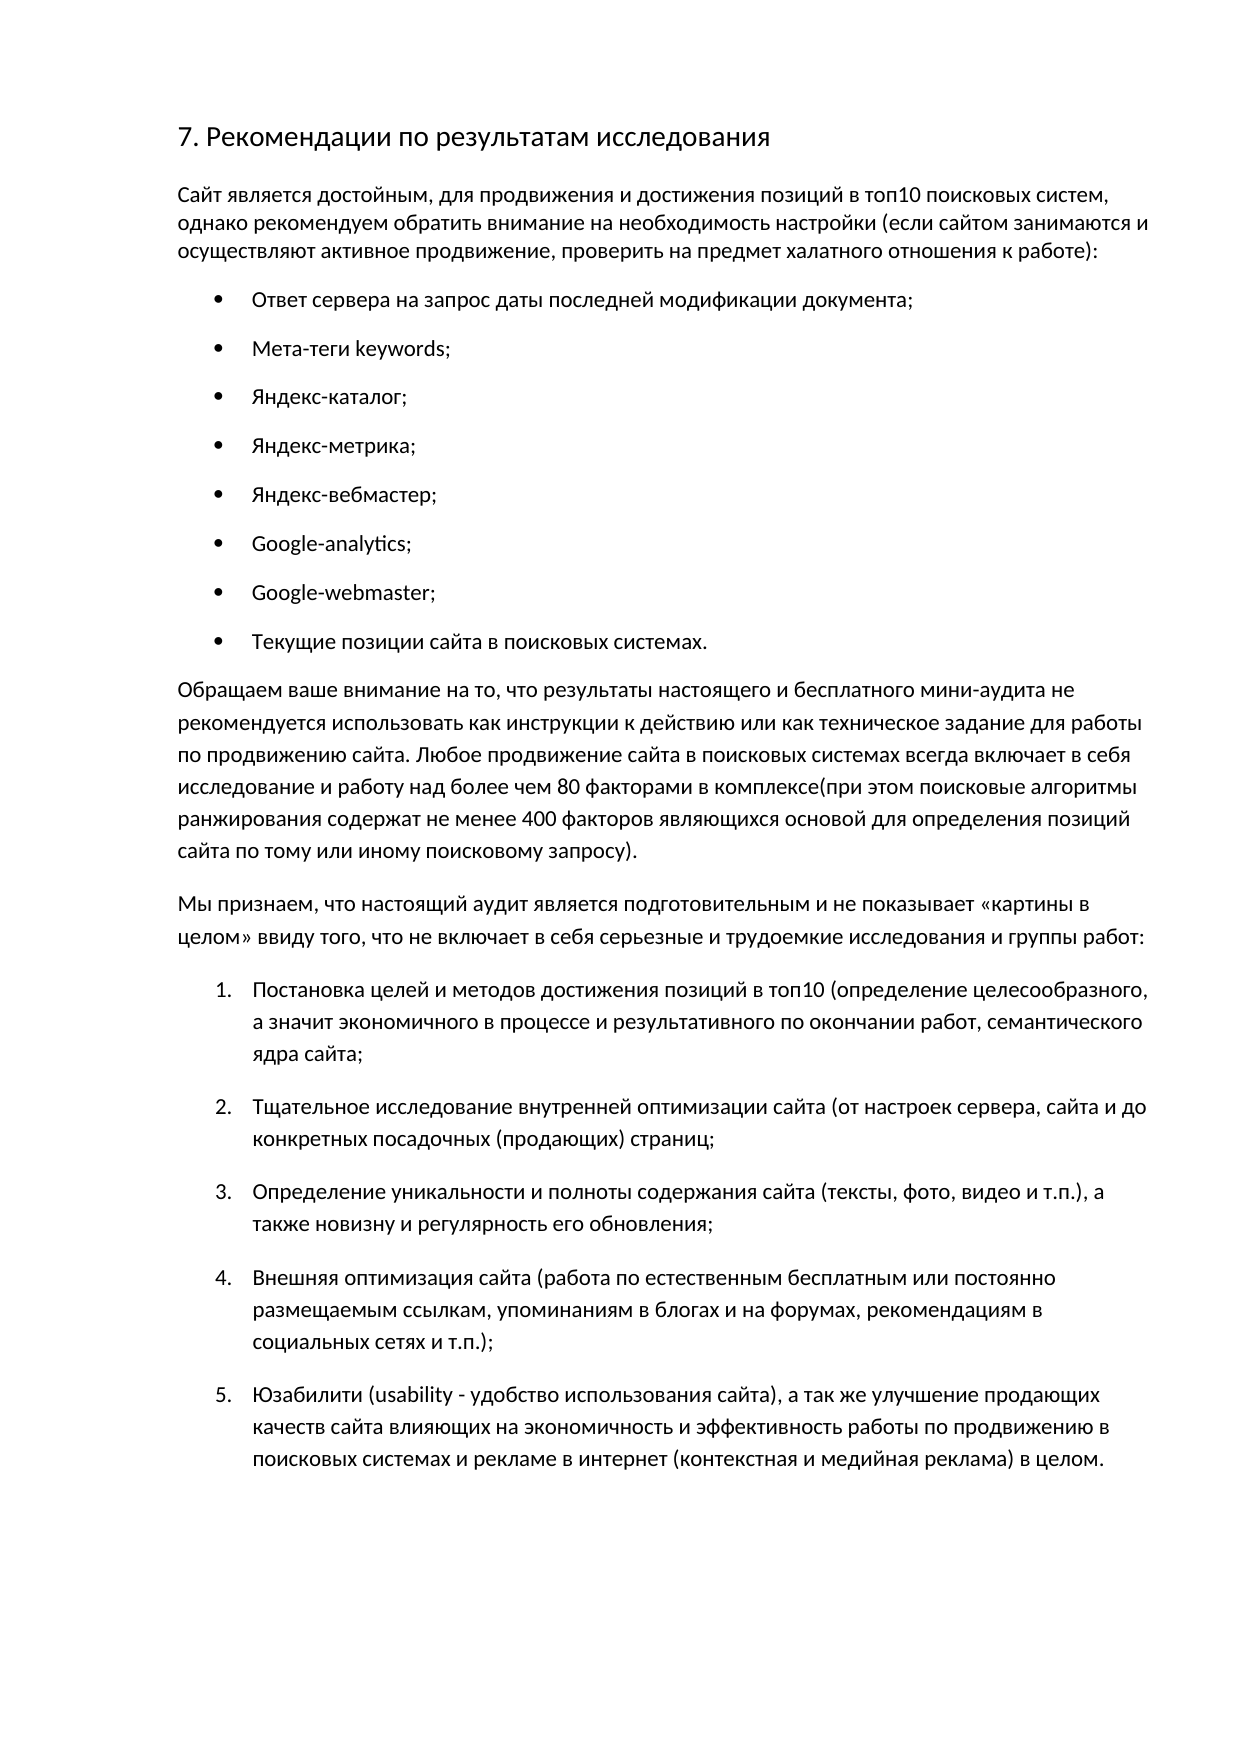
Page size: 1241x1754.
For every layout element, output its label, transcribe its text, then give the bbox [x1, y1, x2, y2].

list Постановка целей и методов достижения позиций в топ10 (определение целесообразного, а значит экономичного в процессе и результативного по окончании работ, семантического ядра сайта; [215, 975, 1152, 1067]
list Яндекс-метрика; [214, 431, 1152, 459]
text Мы признаем, что настоящий аудит является подготовительным и не показывает «картины в целом» ввиду того, что не включает в себя серьезные и трудоемкие исследования и группы работ: [177, 889, 1152, 950]
list Внешняя оптимизация сайта (работа по естественным бесплатным или постоянно размещаемым ссылкам, упоминаниям в блогах и на форумах, рекомендациям в социальных сетях и т.п.); [215, 1263, 1152, 1355]
text 7. Рекомендации по результатам исследования [177, 118, 1152, 154]
list Ответ сервера на запрос даты последней модификации документа; [214, 285, 1152, 313]
list Мета-теги keywords; [214, 334, 1152, 362]
list Яндекс-каталог; [214, 382, 1152, 411]
list Google-analytics; [214, 529, 1152, 557]
list Google-webmaster; [214, 578, 1152, 606]
text Обращаем ваше внимание на то, что результаты настоящего и бесплатного мини-аудита не рекомендуется использовать как инструкции к действию или как техническое задание для работы по продвижению сайта. Любое продвижение сайта в поисковых системах всегда включает в себя исследование и работу над более чем 80 факторами в комплексе(при этом поисковые алгоритмы ранжирования содержат не менее 400 факторов являющихся основой для определения позиций сайта по тому или иному поисковому запросу). [177, 676, 1152, 864]
list Юзабилити (usability - удобство использования сайта), а так же улучшение продающих качеств сайта влияющих на экономичность и эффективность работы по продвижению в поисковых системах и рекламе в интернет (контекстная и медийная реклама) в целом. [215, 1380, 1152, 1472]
list Текущие позиции сайта в поисковых системах. [214, 627, 1152, 655]
list Определение уникальности и полноты содержания сайта (тексты, фото, видео и т.п.), а также новизну и регулярность его обновления; [215, 1177, 1152, 1238]
list Яндекс-вебмастер; [214, 480, 1152, 508]
text Сайт является достойным, для продвижения и достижения позиций в топ10 поисковых систем, однако рекомендуем обратить внимание на необходимость настройки (если сайтом занимаются и осуществляют активное продвижение, проверить на предмет халатного отношения к работе): [177, 180, 1152, 264]
list Тщательное исследование внутренней оптимизации сайта (от настроек сервера, сайта и до конкретных посадочных (продающих) страниц; [215, 1092, 1152, 1152]
